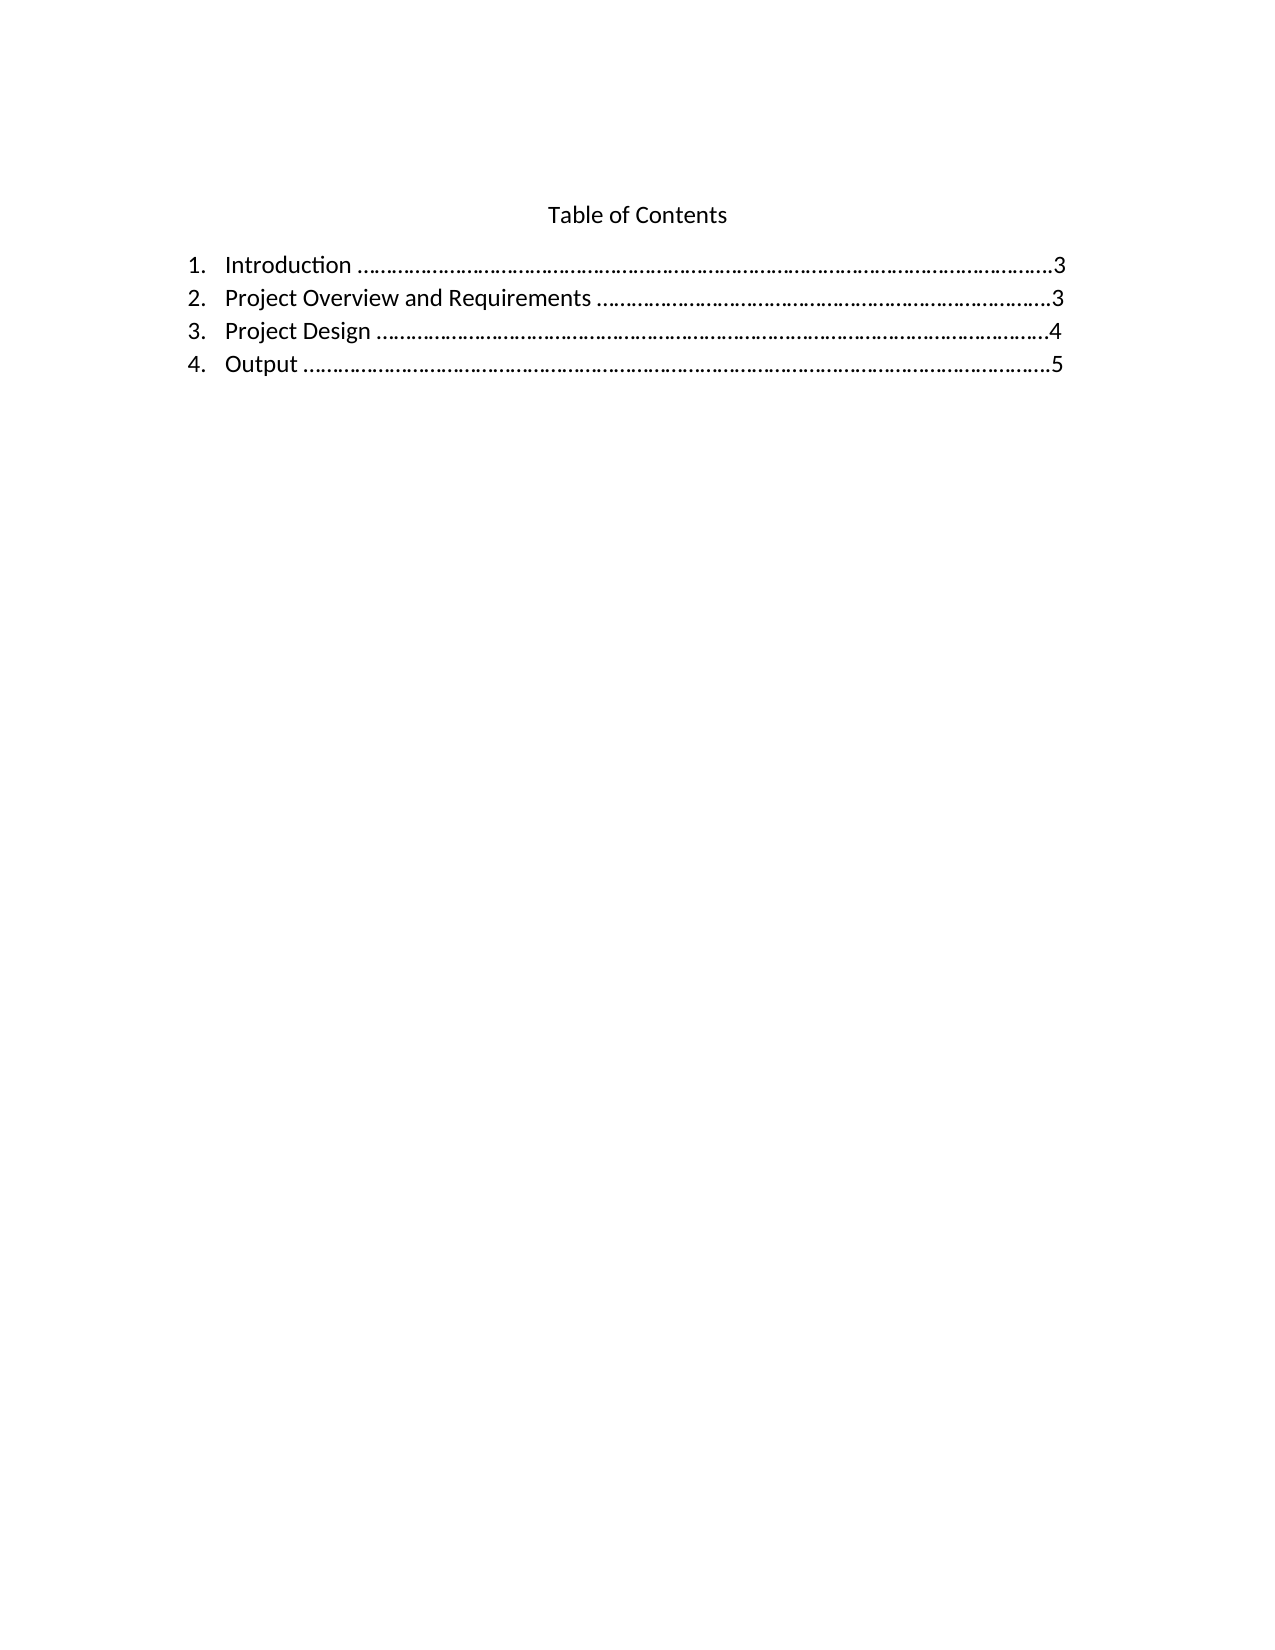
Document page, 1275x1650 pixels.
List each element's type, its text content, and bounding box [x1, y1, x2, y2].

list Project Overview and Requirements …………………………………………………………………….3 [187, 282, 1125, 313]
list Project Design ………………………………………………………………………………………………………4 [187, 315, 1125, 346]
text Table of Contents [150, 199, 1125, 230]
list Introduction ………………………………………………………………………………………………………….3 [187, 249, 1125, 280]
list Output ………………………………………………………………………………………………………………….5 [187, 348, 1125, 378]
